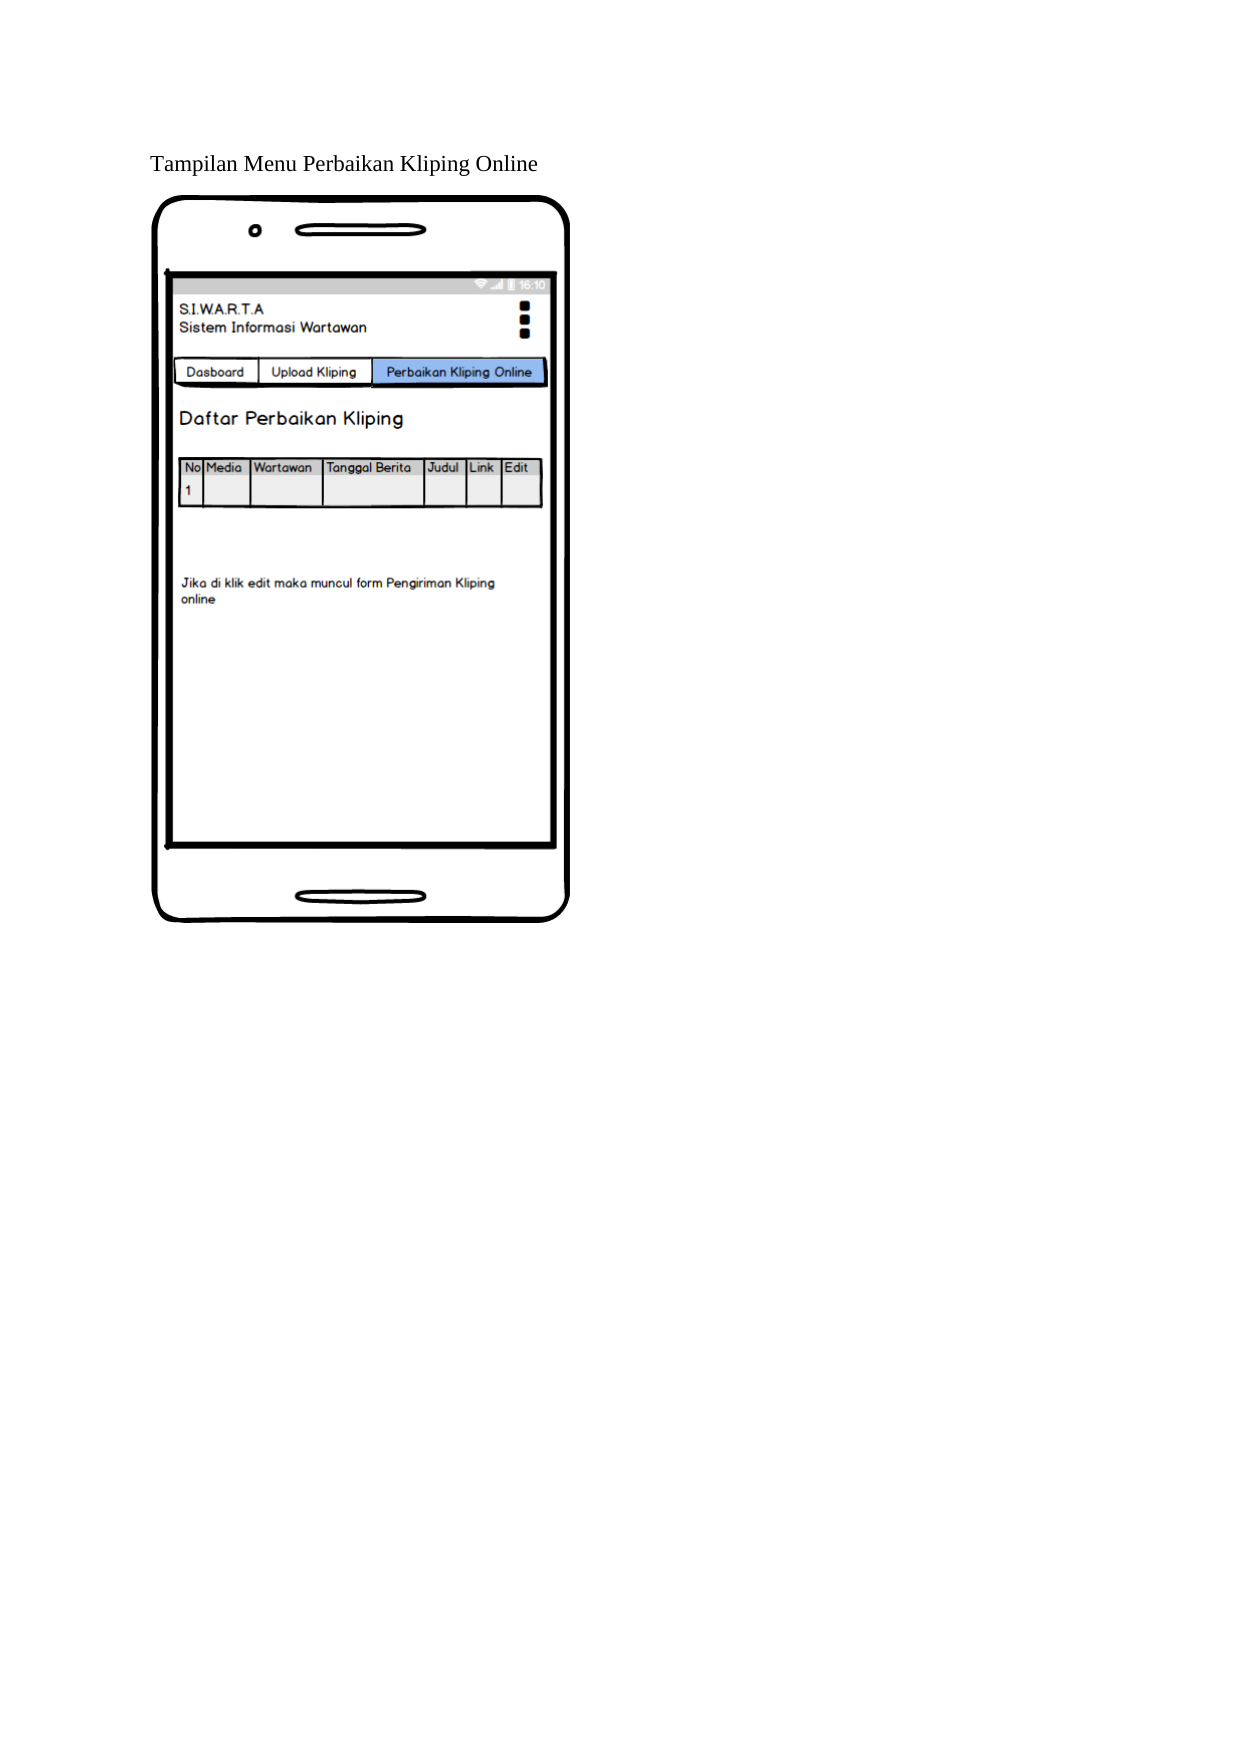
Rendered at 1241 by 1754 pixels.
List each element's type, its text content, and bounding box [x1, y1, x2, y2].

picture [150, 195, 584, 923]
text Tampilan Menu Perbaikan Kliping Online [150, 150, 583, 176]
